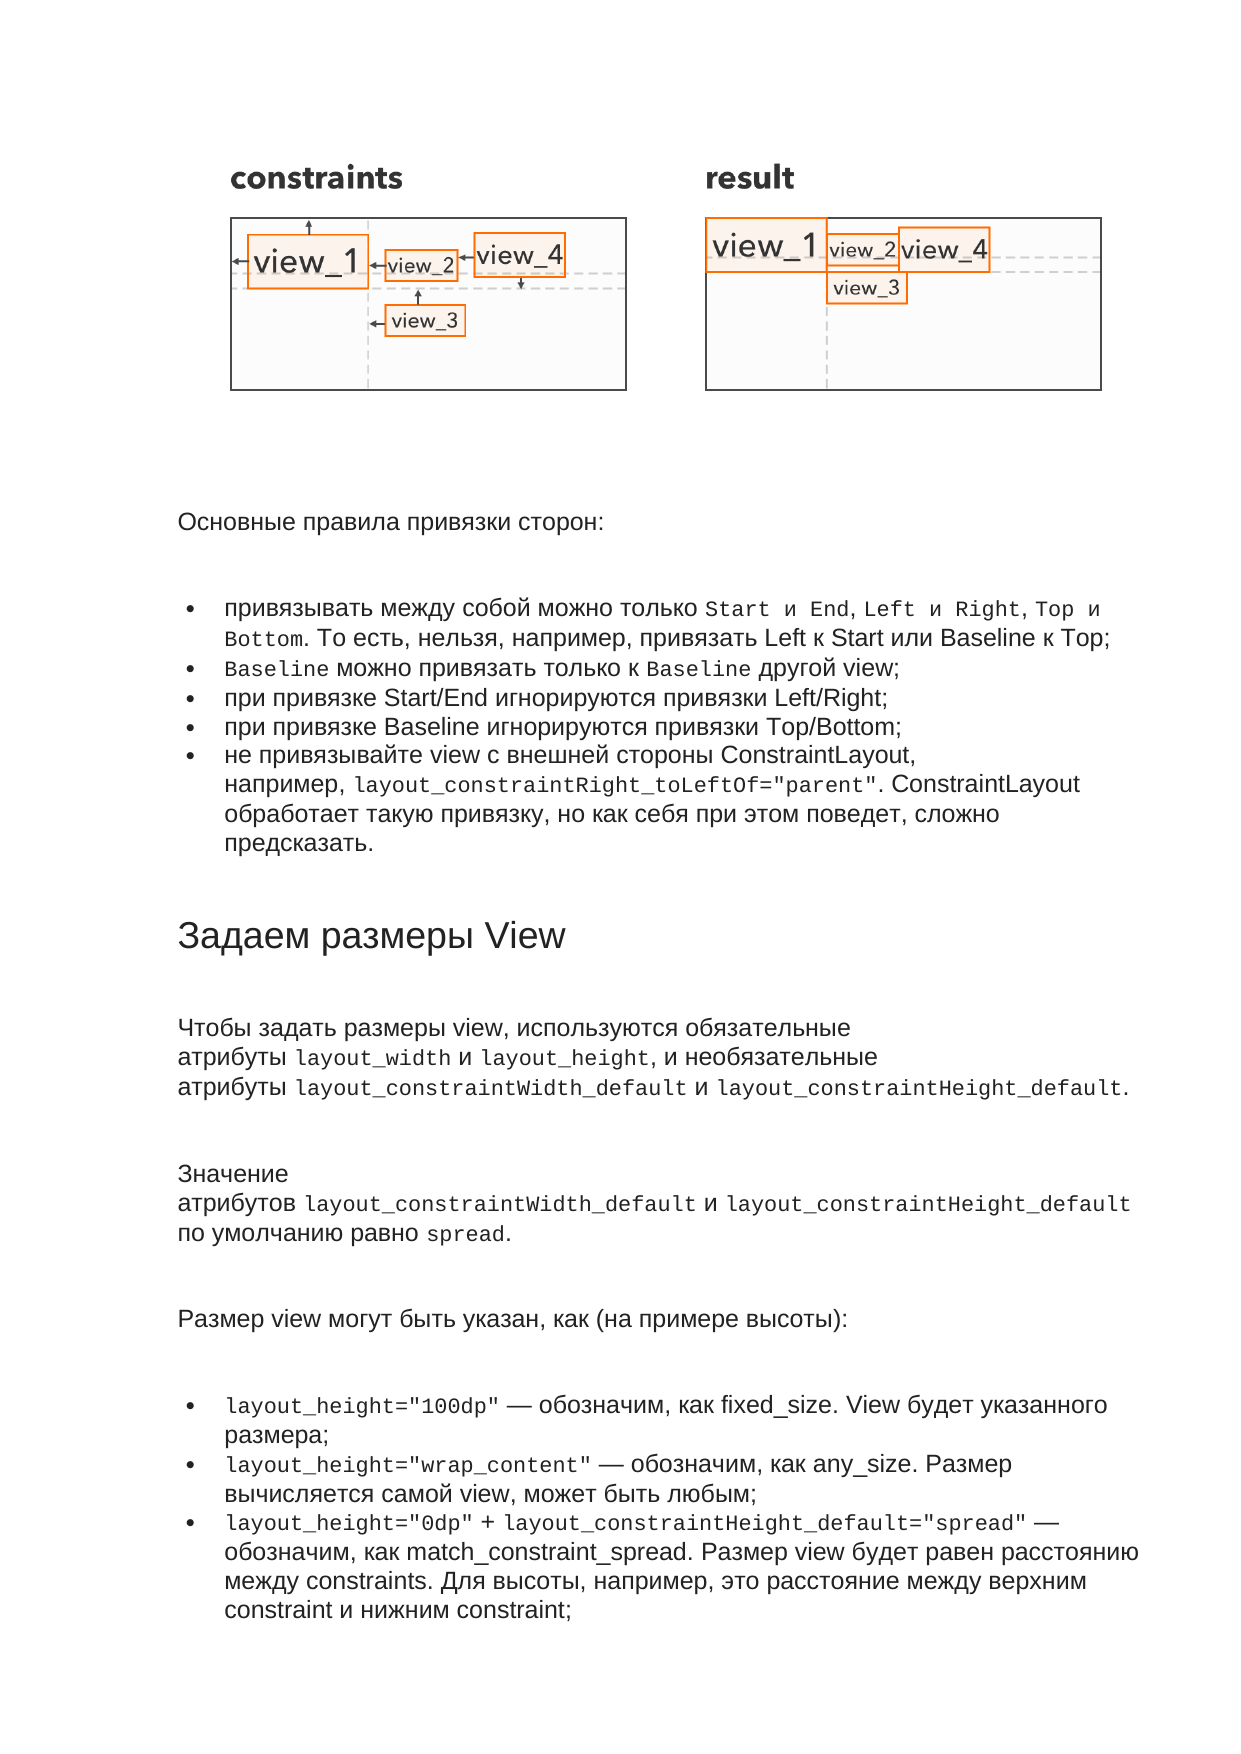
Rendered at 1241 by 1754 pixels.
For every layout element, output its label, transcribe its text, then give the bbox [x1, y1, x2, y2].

list при привязке Start/End игнорируются привязки Left/Right; [187, 683, 1152, 712]
text Чтобы задать размеры view, используются обязательные атрибуты layout_width и layout_height, и необязательные атрибуты layout_constraintWidth_default и layout_constraintHeight_default. [177, 1013, 1152, 1102]
list layout_height="0dp" + layout_constraintHeight_default="spread" — обозначим, как match_constraint_spread. Размер view будет равен расстоянию между constraints. Для высоты, например, это расстояние между верхним constraint и нижним constraint; [187, 1507, 1152, 1624]
text Значение атрибутов layout_constraintWidth_default и layout_constraintHeight_default по умолчанию равно spread. [177, 1159, 1152, 1248]
text Основные правила привязки сторон: [177, 507, 1152, 536]
list layout_height="100dp" — обозначим, как fixed_size. View будет указанного размера; [187, 1390, 1152, 1449]
list при привязке Baseline игнорируются привязки Top/Bottom; [187, 712, 1152, 740]
picture [177, 118, 1154, 451]
list Baseline можно привязать только к Baseline другой view; [187, 653, 1152, 683]
list не привязывайте view с внешней стороны ConstraintLayout, например, layout_constraintRight_toLeftOf="parent". ConstraintLayout обработает такую привязку, но как себя при этом поведет, сложно предсказать. [187, 740, 1152, 857]
list привязывать между собой можно только Start и End, Left и Right, Top и Bottom. То есть, нельзя, например, привязать Left к Start или Baseline к Top; [187, 593, 1152, 653]
list layout_height="wrap_content" — обозначим, как any_size. Размер вычисляется самой view, может быть любым; [187, 1449, 1152, 1507]
text Размер view могут быть указан, как (на примере высоты): [177, 1304, 1152, 1333]
text Задаем размеры View [177, 913, 1152, 957]
